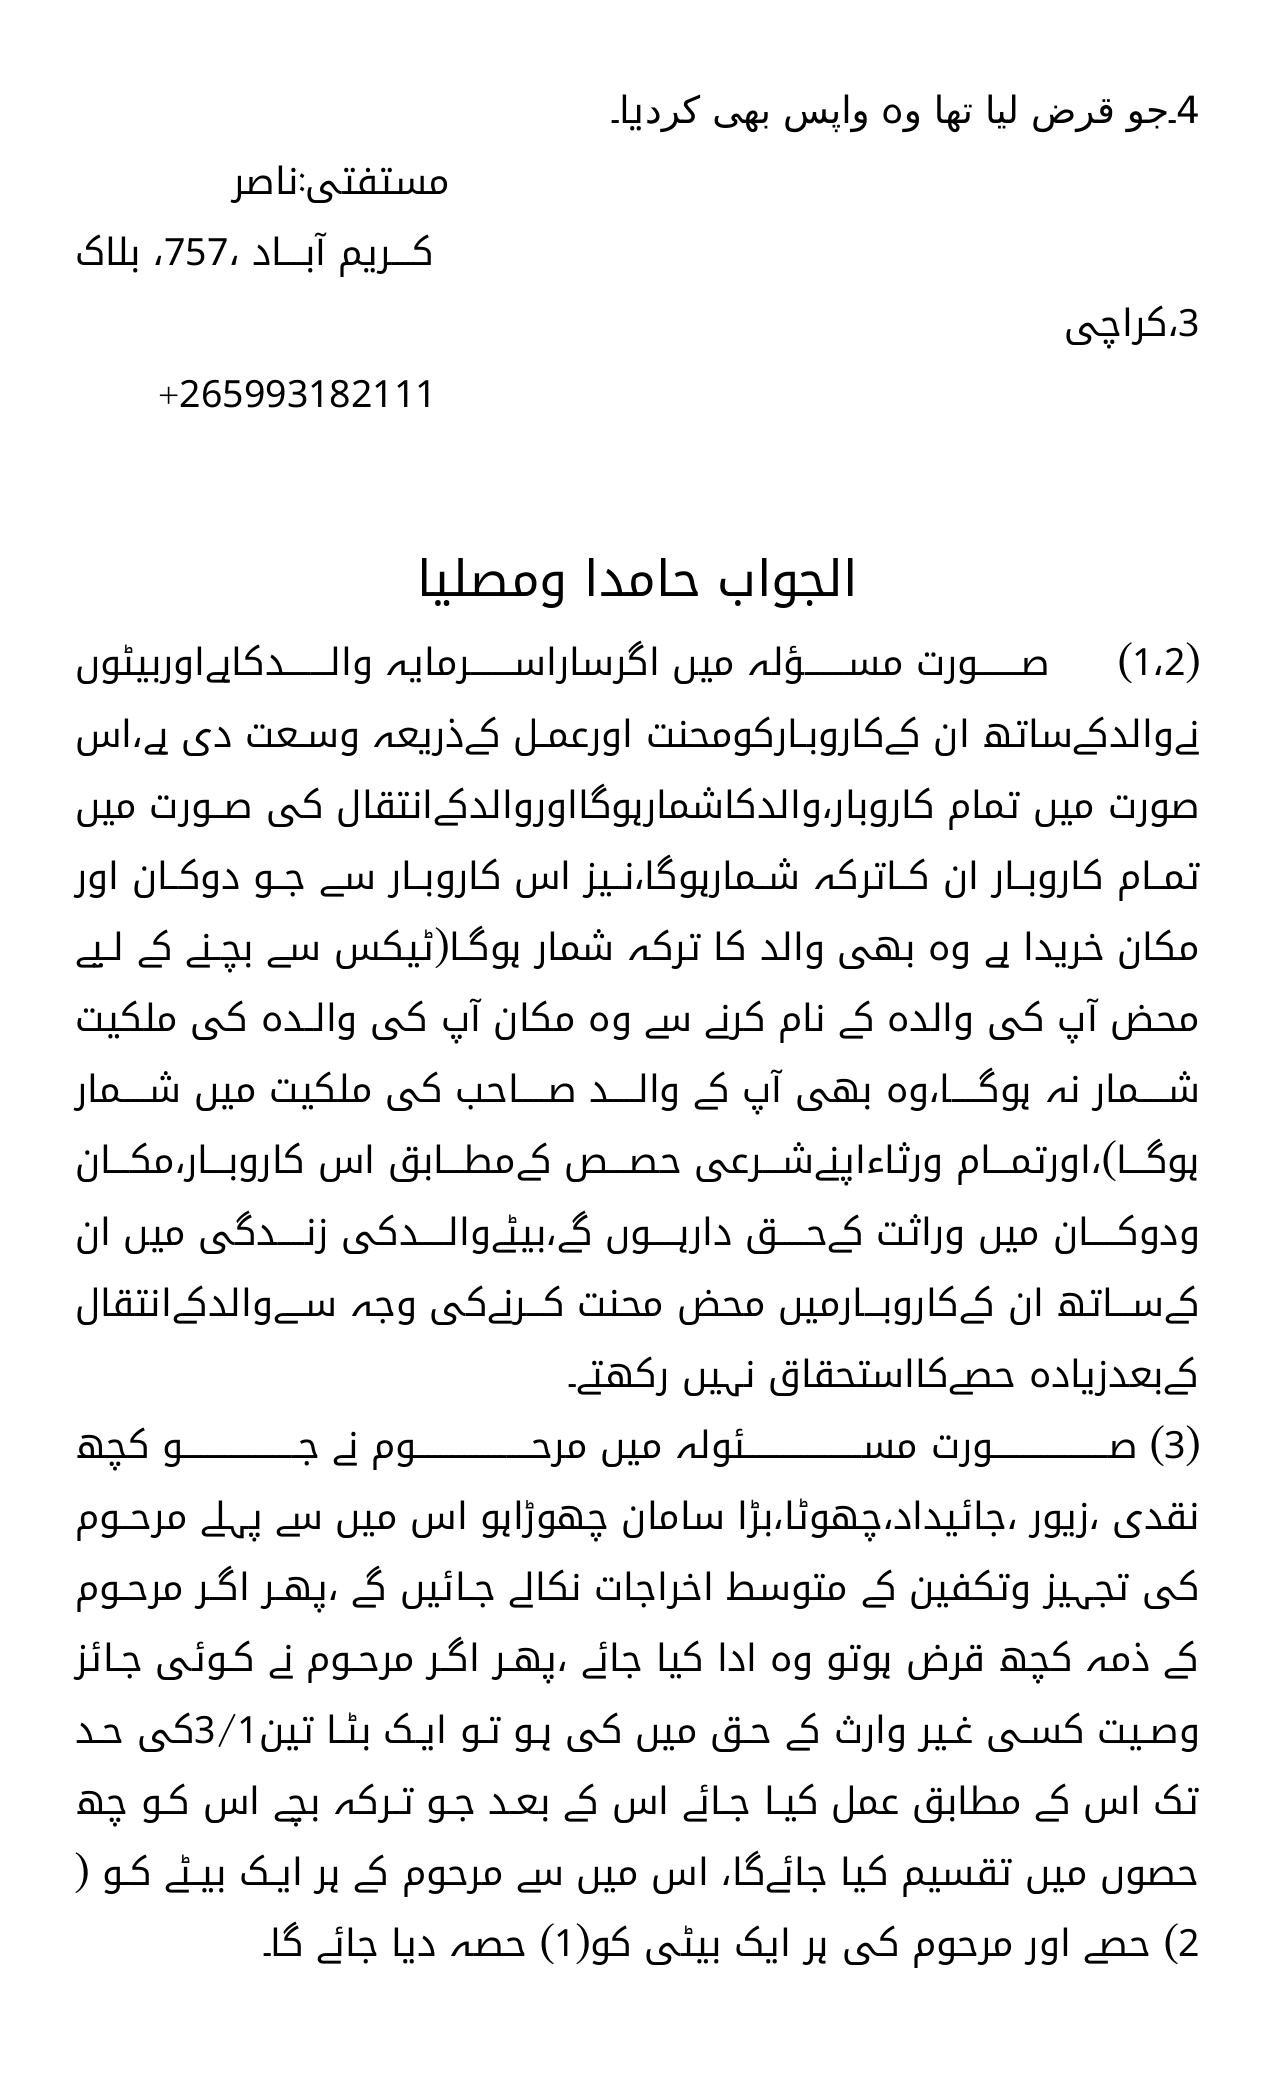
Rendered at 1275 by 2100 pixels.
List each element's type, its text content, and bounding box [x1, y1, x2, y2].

text 4۔جو قرض لیا تھا وہ واپس بھی کردیا۔ [75, 75, 1200, 146]
text کریم آباد ،757، بلاک3،کراچی [75, 217, 1200, 359]
text مستفتی:ناصر [75, 146, 1200, 217]
text (1،2) صورت مسؤلہ میں اگرساراسرمایہ والدکاہےاوربیٹوں نےوالدکےساتھ ان کےکاروبارکومحنت اورعمل کےذریعہ وسعت دی ہے،اس صورت میں تمام کاروبار،والدکاشمارہوگااوروالدکےانتقال کی صورت میں تمام کاروبار ان کاترکہ شمارہوگا،نیز اس کاروبار سے جو دوکان اور مکان خریدا ہے وہ بھی والد کا ترکہ شمار ہوگا(ٹیکس سے بچنے کے لیے محض آپ کی والدہ کے نام کرنے سے وہ مکان آپ کی والدہ کی ملکیت شمار نہ ہوگا،وہ بھی آپ کے والد صاحب کی ملکیت میں شمار ہوگا)،اورتمام ورثاءاپنےشرعی حصص کےمطابق اس کاروبار،مکان ودوکان میں وراثت کےحق دارہوں گے،بیٹےوالدکی زندگی میں ان کےساتھ ان کےکاروبارمیں محض محنت کرنےکی وجہ سےوالدکےانتقال کےبعدزیادہ حصےکااستحقاق نہیں رکھتے۔ [75, 628, 1200, 1410]
text 265993182111+ [75, 359, 1200, 431]
text (3) صورت مسئولہ میں مرحوم نے جو کچھ نقدی ،زیور ،جائیداد،چھوٹا،بڑا سامان چھوڑاہو اس میں سے پہلے مرحوم کی تجہیز وتکفین کے متوسط اخراجات نکالے جائیں گے ،پھر اگر مرحوم کے ذمہ کچھ قرض ہوتو وہ ادا کیا جائے ،پھر اگر مرحوم نے کوئی جائز وصیت کسی غیر وارث کے حق میں کی ہو تو ایک بٹا تین3/1کی حد تک اس کے مطابق عمل کیا جائے اس کے بعد جو ترکہ بچے اس کو چھ حصوں میں تقسیم کیا جائےگا، اس میں سے مرحوم کے ہر ایک بیٹے کو (2) حصے اور مرحوم کی ہر ایک بیٹی کو(1) حصہ دیا جائے گا۔ [75, 1410, 1200, 1979]
text الجواب حامدا ومصلیا [75, 533, 1200, 628]
